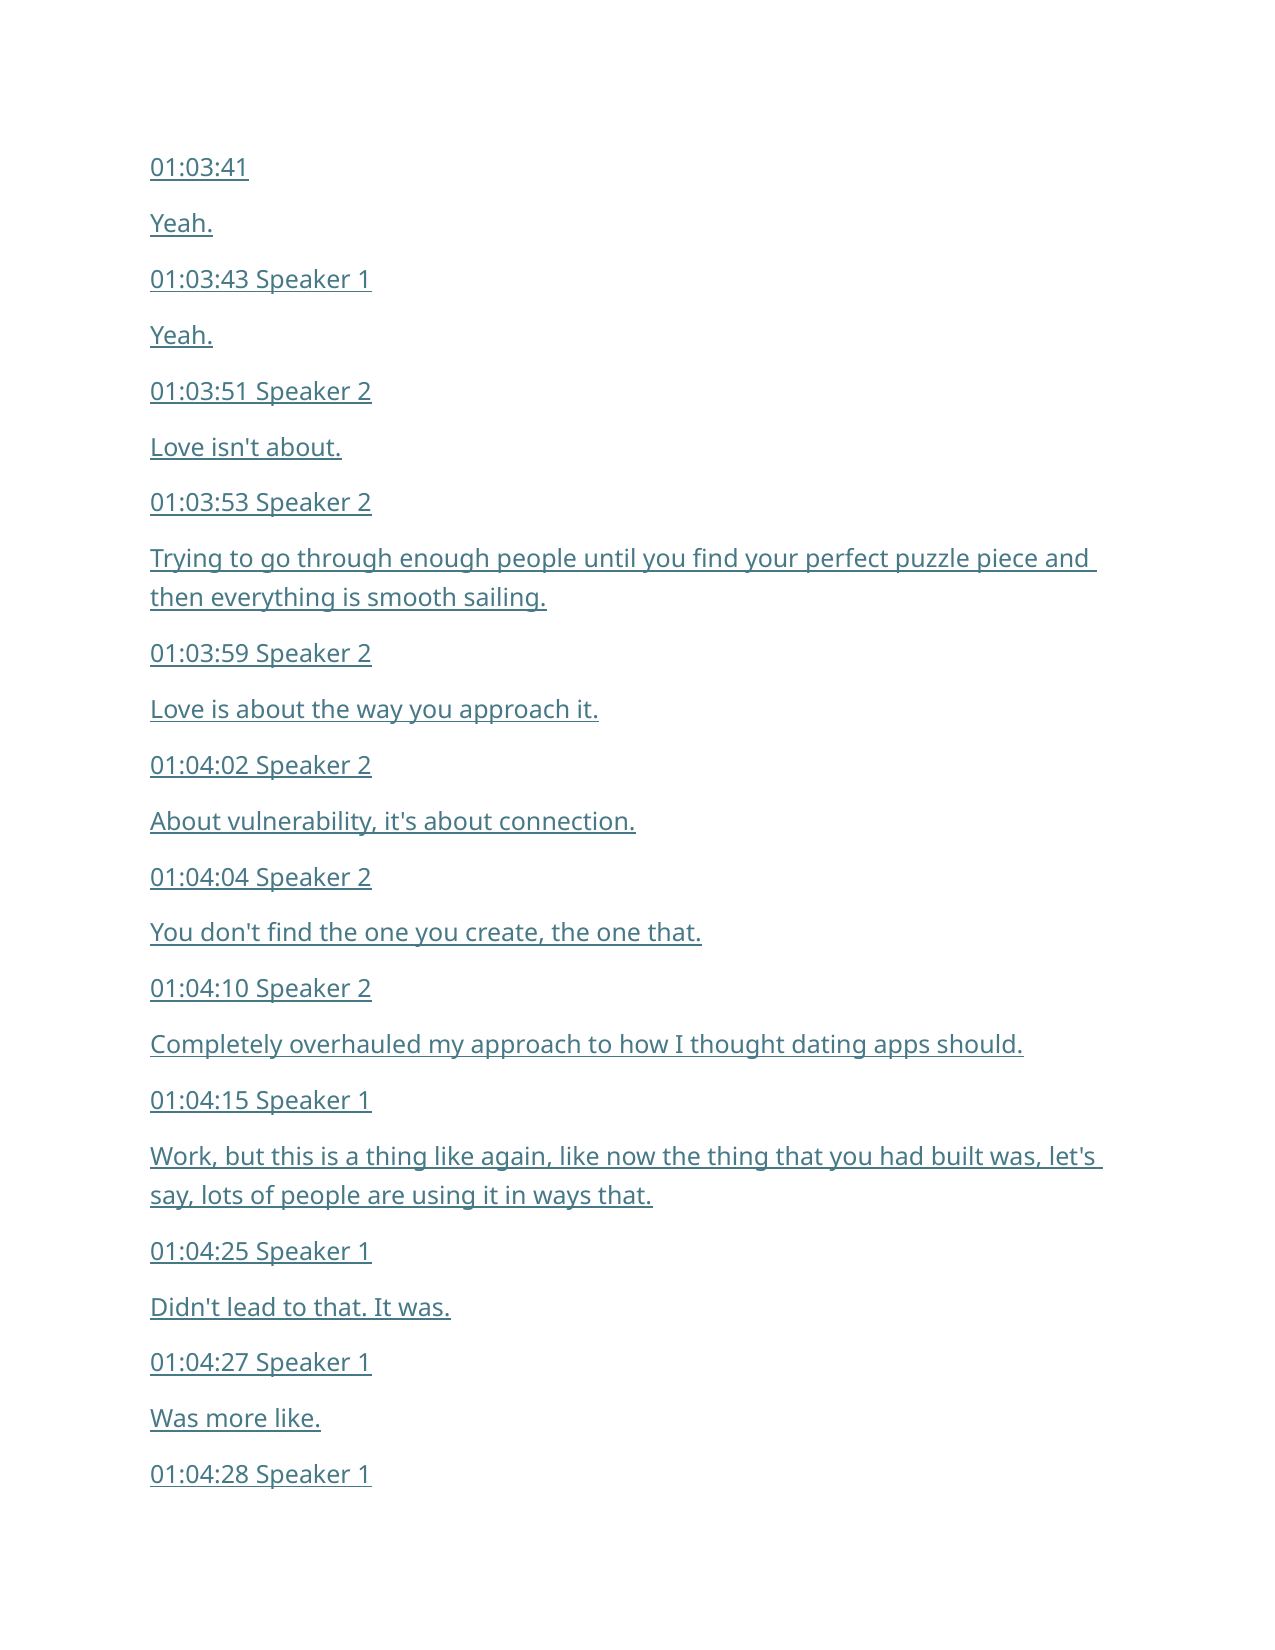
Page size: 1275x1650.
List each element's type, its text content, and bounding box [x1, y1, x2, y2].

text Completely overhauled my approach to how I thought dating apps should. [150, 1027, 1125, 1061]
text 01:03:51 Speaker 2 [150, 373, 1125, 407]
text Yeah. [150, 206, 1125, 240]
text 01:04:02 Speaker 2 [150, 747, 1125, 782]
text Yeah. [150, 317, 1125, 352]
text About vulnerability, it's about connection. [150, 803, 1125, 837]
text 01:04:27 Speaker 1 [150, 1345, 1125, 1379]
text Trying to go through enough people until you find your perfect puzzle piece and then everything is smooth sailing. [150, 541, 1125, 614]
text Was more like. [150, 1401, 1125, 1435]
text 01:03:41 [150, 150, 1125, 184]
text 01:03:59 Speaker 2 [150, 636, 1125, 670]
text Love is about the way you approach it. [150, 692, 1125, 726]
text 01:04:04 Speaker 2 [150, 859, 1125, 893]
text Work, but this is a thing like again, like now the thing that you had built was, let's say, lots of people are using it in ways that. [150, 1138, 1125, 1212]
text 01:03:53 Speaker 2 [150, 485, 1125, 519]
text 01:04:15 Speaker 1 [150, 1082, 1125, 1117]
text You don't find the one you create, the one that. [150, 915, 1125, 949]
text Didn't lead to that. It was. [150, 1289, 1125, 1323]
text 01:04:25 Speaker 1 [150, 1233, 1125, 1267]
text Love isn't about. [150, 429, 1125, 463]
text 01:04:10 Speaker 2 [150, 971, 1125, 1005]
text 01:04:28 Speaker 1 [150, 1457, 1125, 1491]
text 01:03:43 Speaker 1 [150, 262, 1125, 296]
